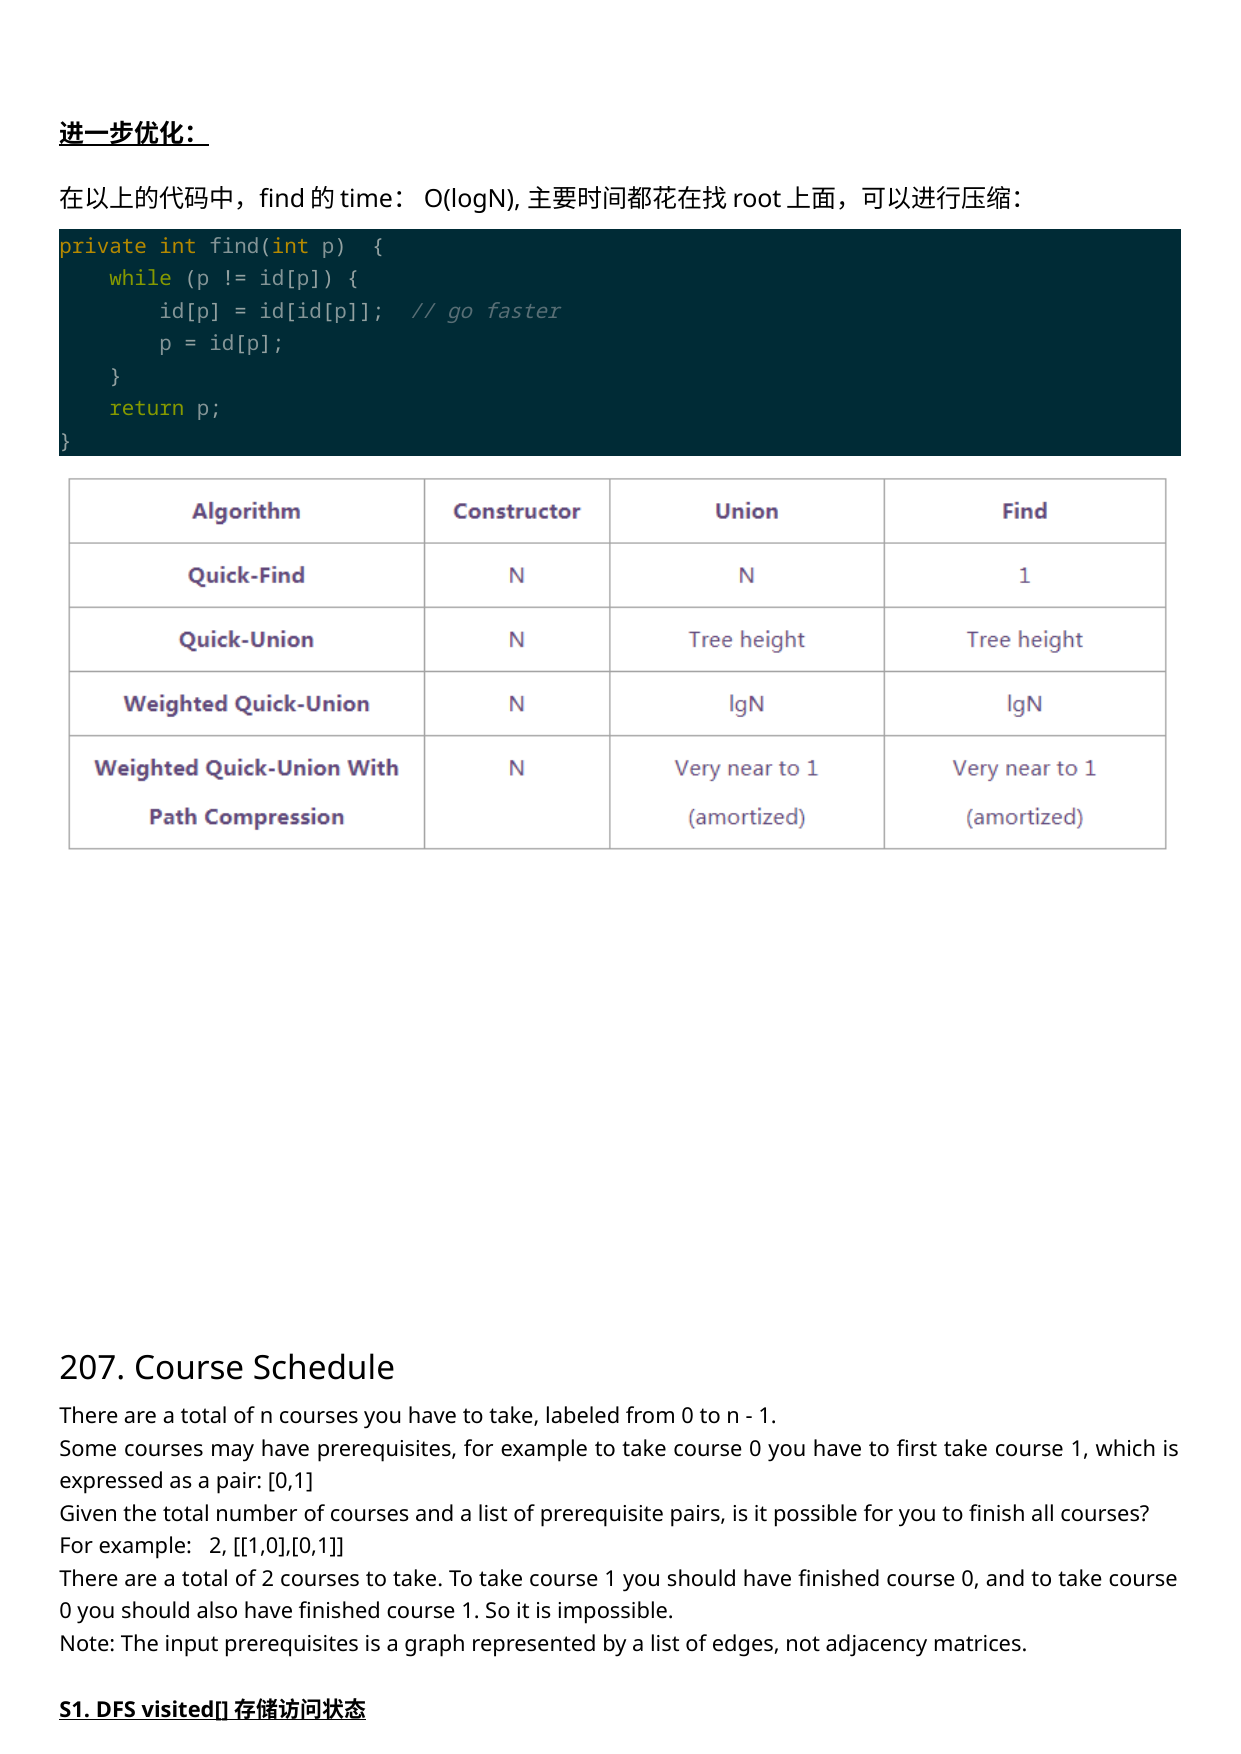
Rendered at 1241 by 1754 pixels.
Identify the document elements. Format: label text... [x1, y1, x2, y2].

text Note: The input prerequisites is a graph represented by a list of edges, not adjacency matrices. [59, 1626, 1181, 1659]
text id[p] = id[id[p]]; // go faster [59, 294, 1181, 326]
text 在以上的代码中，find的time： O(logN), 主要时间都花在找root上面，可以进行压缩： [59, 164, 1181, 229]
text Given the total number of courses and a list of prerequisite pairs, is it possible for you to finish all courses? [59, 1496, 1181, 1529]
text S1. DFS visited[] 存储访问状态 [59, 1691, 1181, 1724]
text } [59, 359, 1181, 391]
text return p; [59, 391, 1181, 424]
text Some courses may have prerequisites, for example to take course 0 you have to first take course 1, which is expressed as a pair: [0,1] [59, 1431, 1181, 1496]
text } [59, 424, 1181, 456]
text There are a total of 2 courses to take. To take course 1 you should have finished course 0, and to take course 0 you should also have finished course 1. So it is impossible. [59, 1561, 1181, 1626]
text There are a total of n courses you have to take, labeled from 0 to n - 1. [59, 1399, 1181, 1431]
text For example: 2, [[1,0],[0,1]] [59, 1529, 1181, 1561]
text private int find(int p) { [59, 229, 1181, 261]
picture [59, 470, 1182, 858]
text 进一步优化： [59, 99, 1181, 164]
text p = id[p]; [59, 326, 1181, 359]
text 207. Course Schedule [59, 1334, 1181, 1399]
text while (p != id[p]) { [59, 261, 1181, 294]
